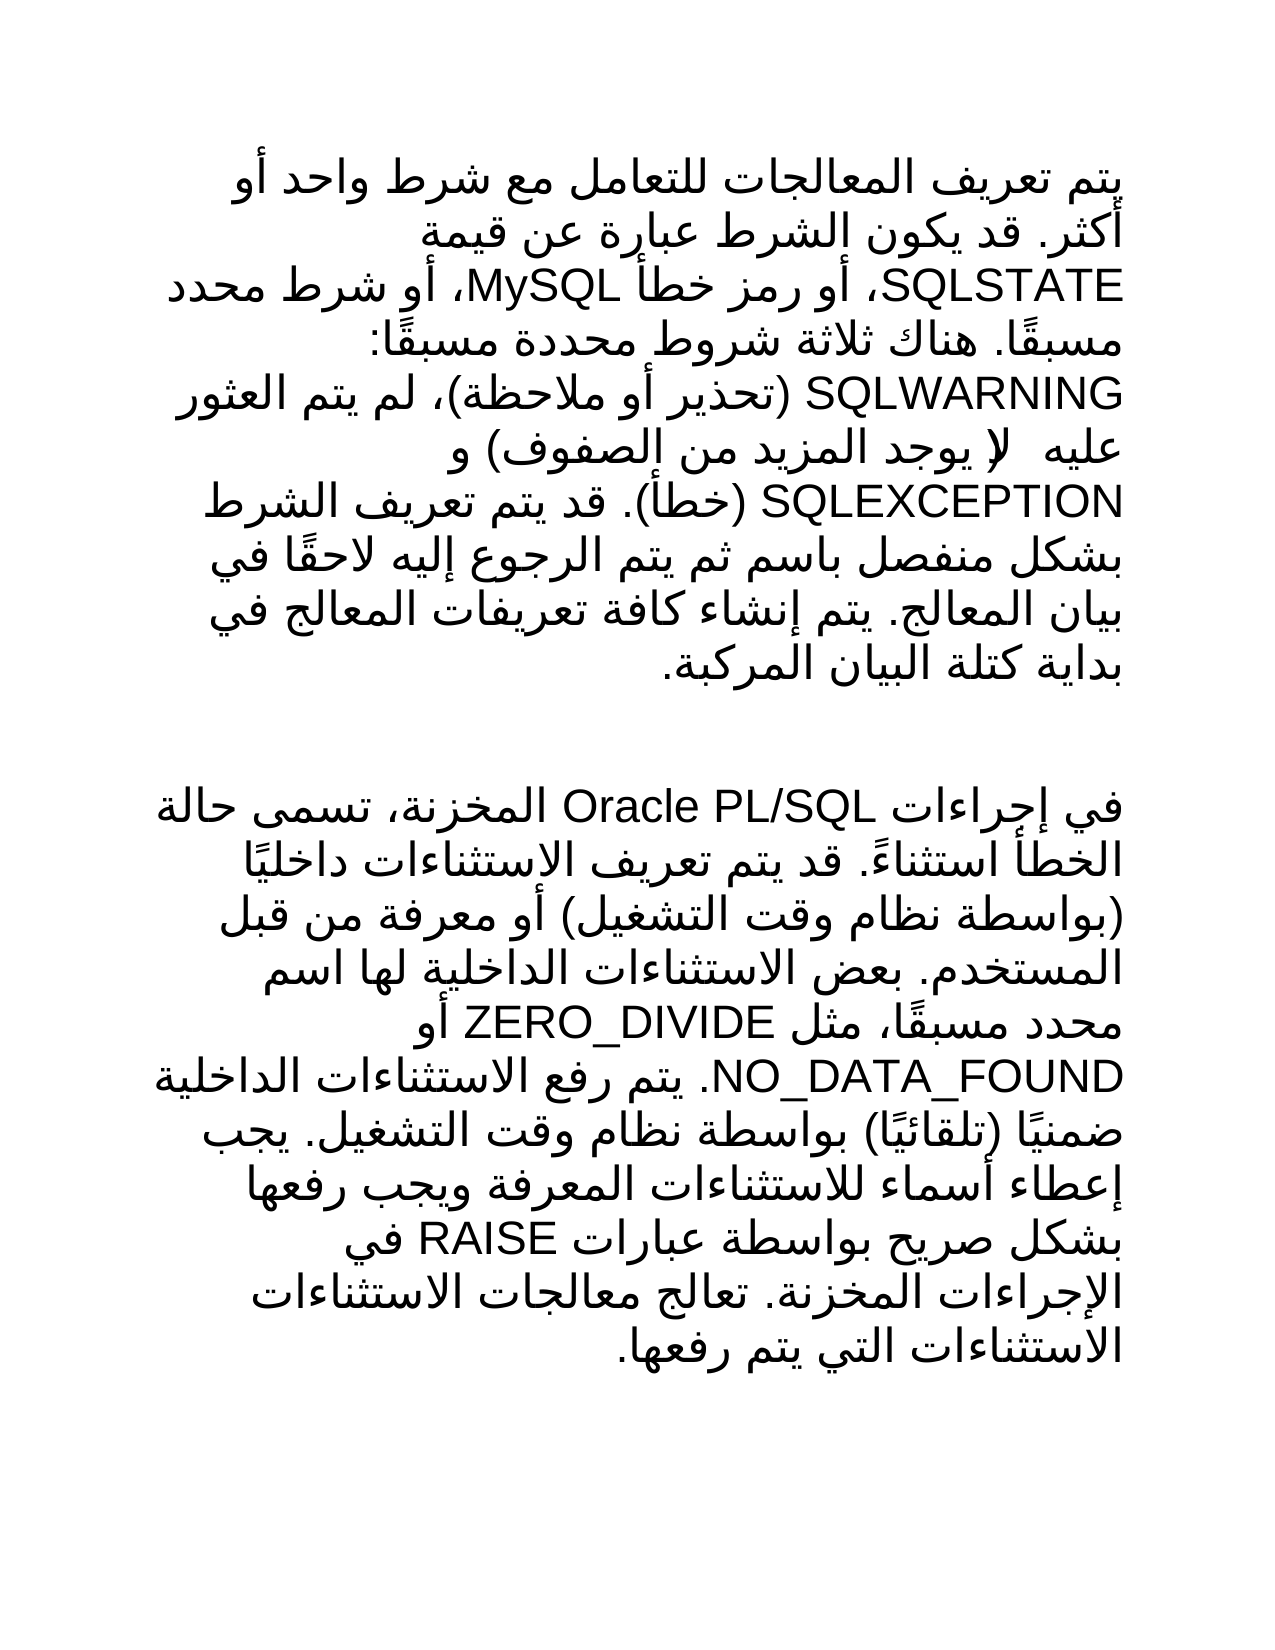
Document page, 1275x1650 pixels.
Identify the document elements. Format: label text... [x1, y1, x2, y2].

subtitle يتم تعريف المعالجات للتعامل مع شرط واحد أو أكثر. قد يكون الشرط عبارة عن قيمة SQLSTATE، أو رمز خطأ MySQL، أو شرط محدد مسبقًا. هناك ثلاثة شروط محددة مسبقًا: SQLWARNING (تحذير أو ملاحظة)، لم يتم العثور عليه (لا يوجد المزيد من الصفوف) وSQLEXCEPTION (خطأ). قد يتم تعريف الشرط بشكل منفصل باسم ثم يتم الرجوع إليه لاحقًا في بيان المعالج. يتم إنشاء كافة تعريفات المعالج في بداية كتلة البيان المركبة. [150, 150, 1125, 689]
subtitle في إجراءات Oracle PL/SQL المخزنة، تسمى حالة الخطأ استثناءً. قد يتم تعريف الاستثناءات داخليًا (بواسطة نظام وقت التشغيل) أو معرفة من قبل المستخدم. بعض الاستثناءات الداخلية لها اسم محدد مسبقًا، مثل ZERO_DIVIDE أو NO_DATA_FOUND. يتم رفع الاستثناءات الداخلية ضمنيًا (تلقائيًا) بواسطة نظام وقت التشغيل. يجب إعطاء أسماء للاستثناءات المعرفة ويجب رفعها بشكل صريح بواسطة عبارات RAISE في الإجراءات المخزنة. تعالج معالجات الاستثناءات الاستثناءات التي يتم رفعها. [150, 778, 1125, 1372]
